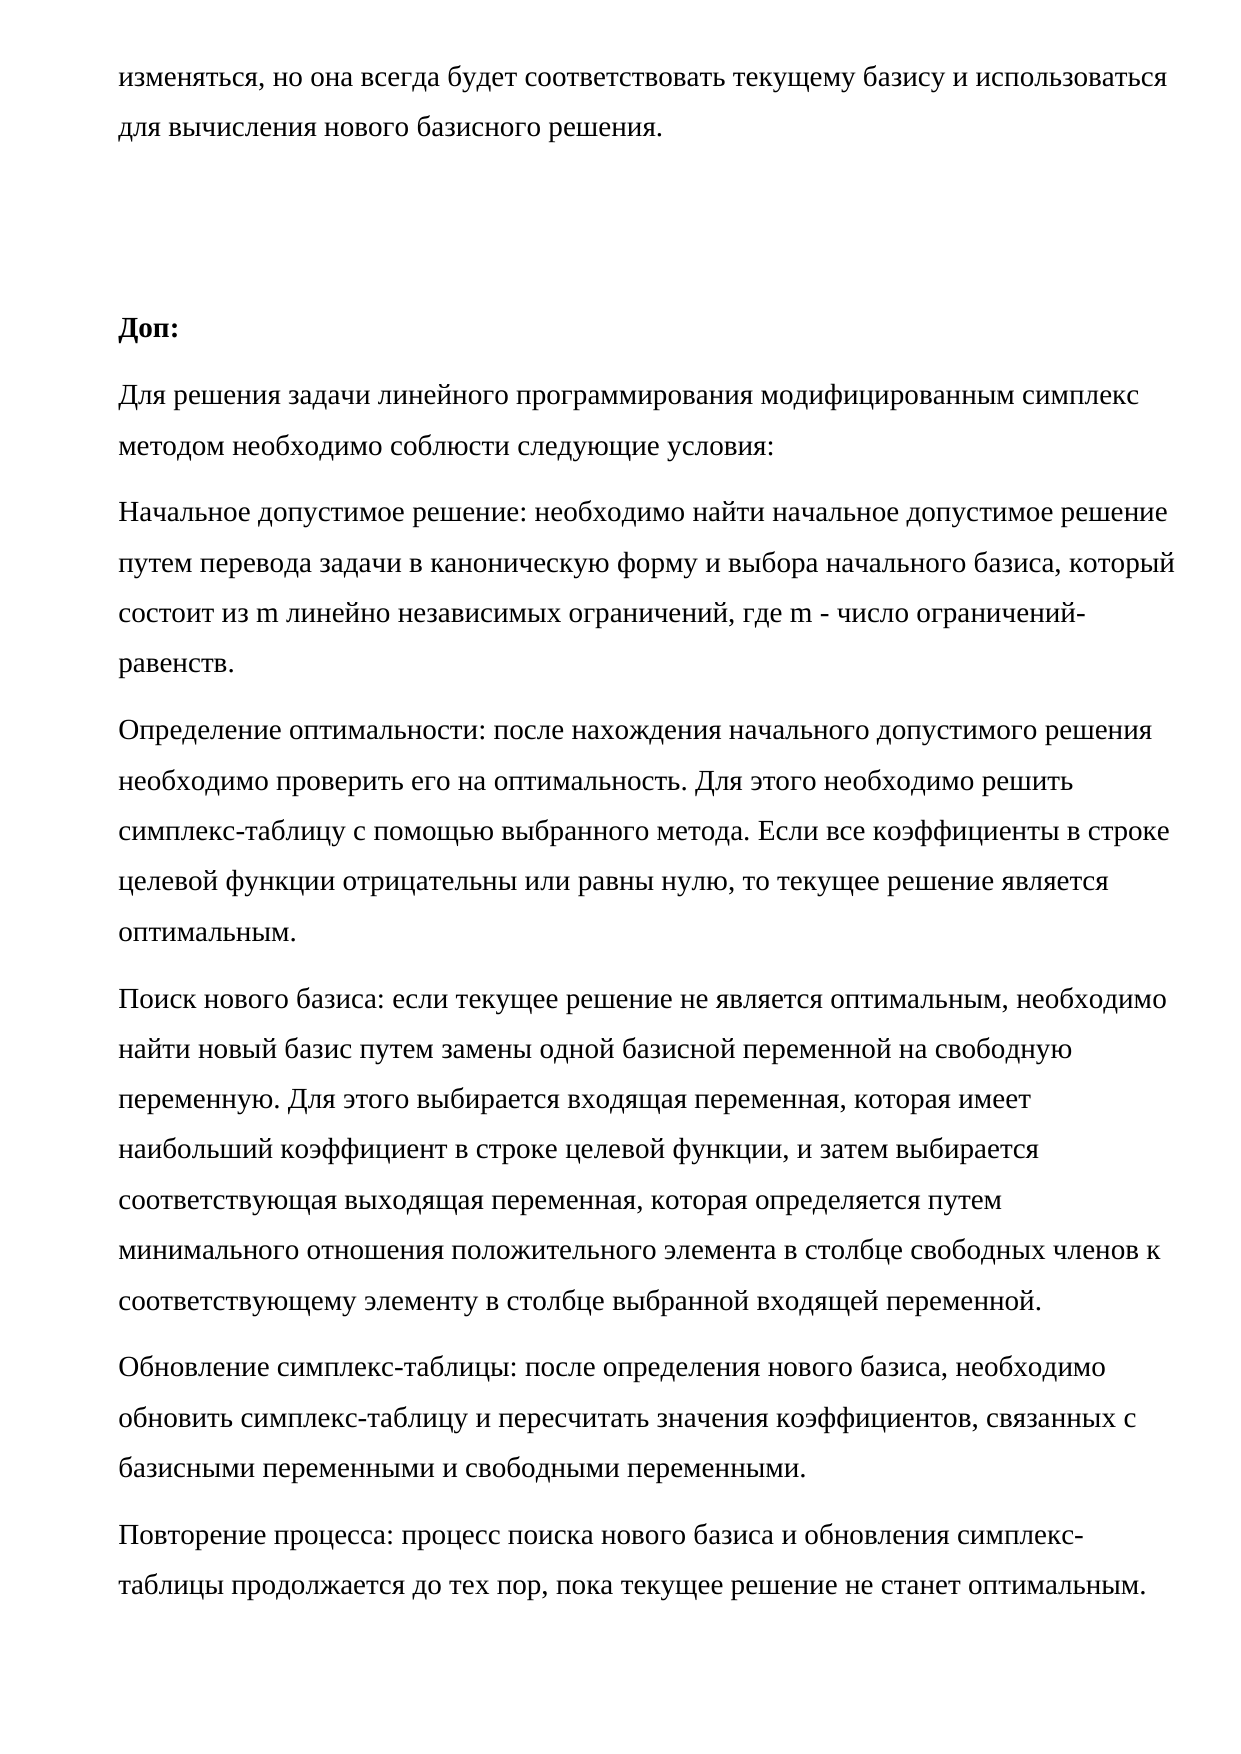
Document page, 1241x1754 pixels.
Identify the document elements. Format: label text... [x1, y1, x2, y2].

text Повторение процесса: процесс поиска нового базиса и обновления симплекс-таблицы продолжается до тех пор, пока текущее решение не станет оптимальным. [118, 1517, 1181, 1601]
text Определение оптимальности: после нахождения начального допустимого решения необходимо проверить его на оптимальность. Для этого необходимо решить симплекс-таблицу с помощью выбранного метода. Если все коэффициенты в строке целевой функции отрицательны или равны нулю, то текущее решение является оптимальным. [118, 712, 1181, 947]
text Поиск нового базиса: если текущее решение не является оптимальным, необходимо найти новый базис путем замены одной базисной переменной на свободную переменную. Для этого выбирается входящая переменная, которая имеет наибольший коэффициент в строке целевой функции, и затем выбирается соответствующая выходящая переменная, которая определяется путем минимального отношения положительного элемента в столбце свободных членов к соответствующему элементу в столбце выбранной входящей переменной. [118, 981, 1181, 1316]
text Доп: [118, 310, 1181, 344]
text Начальное допустимое решение: необходимо найти начальное допустимое решение путем перевода задачи в каноническую форму и выбора начального базиса, который состоит из m линейно независимых ограничений, где m - число ограничений-равенств. [118, 494, 1181, 679]
text Для решения задачи линейного программирования модифицированным симплекс методом необходимо соблюсти следующие условия: [118, 377, 1181, 461]
text Обновление симплекс-таблицы: после определения нового базиса, необходимо обновить симплекс-таблицу и пересчитать значения коэффициентов, связанных с базисными переменными и свободными переменными. [118, 1349, 1181, 1484]
